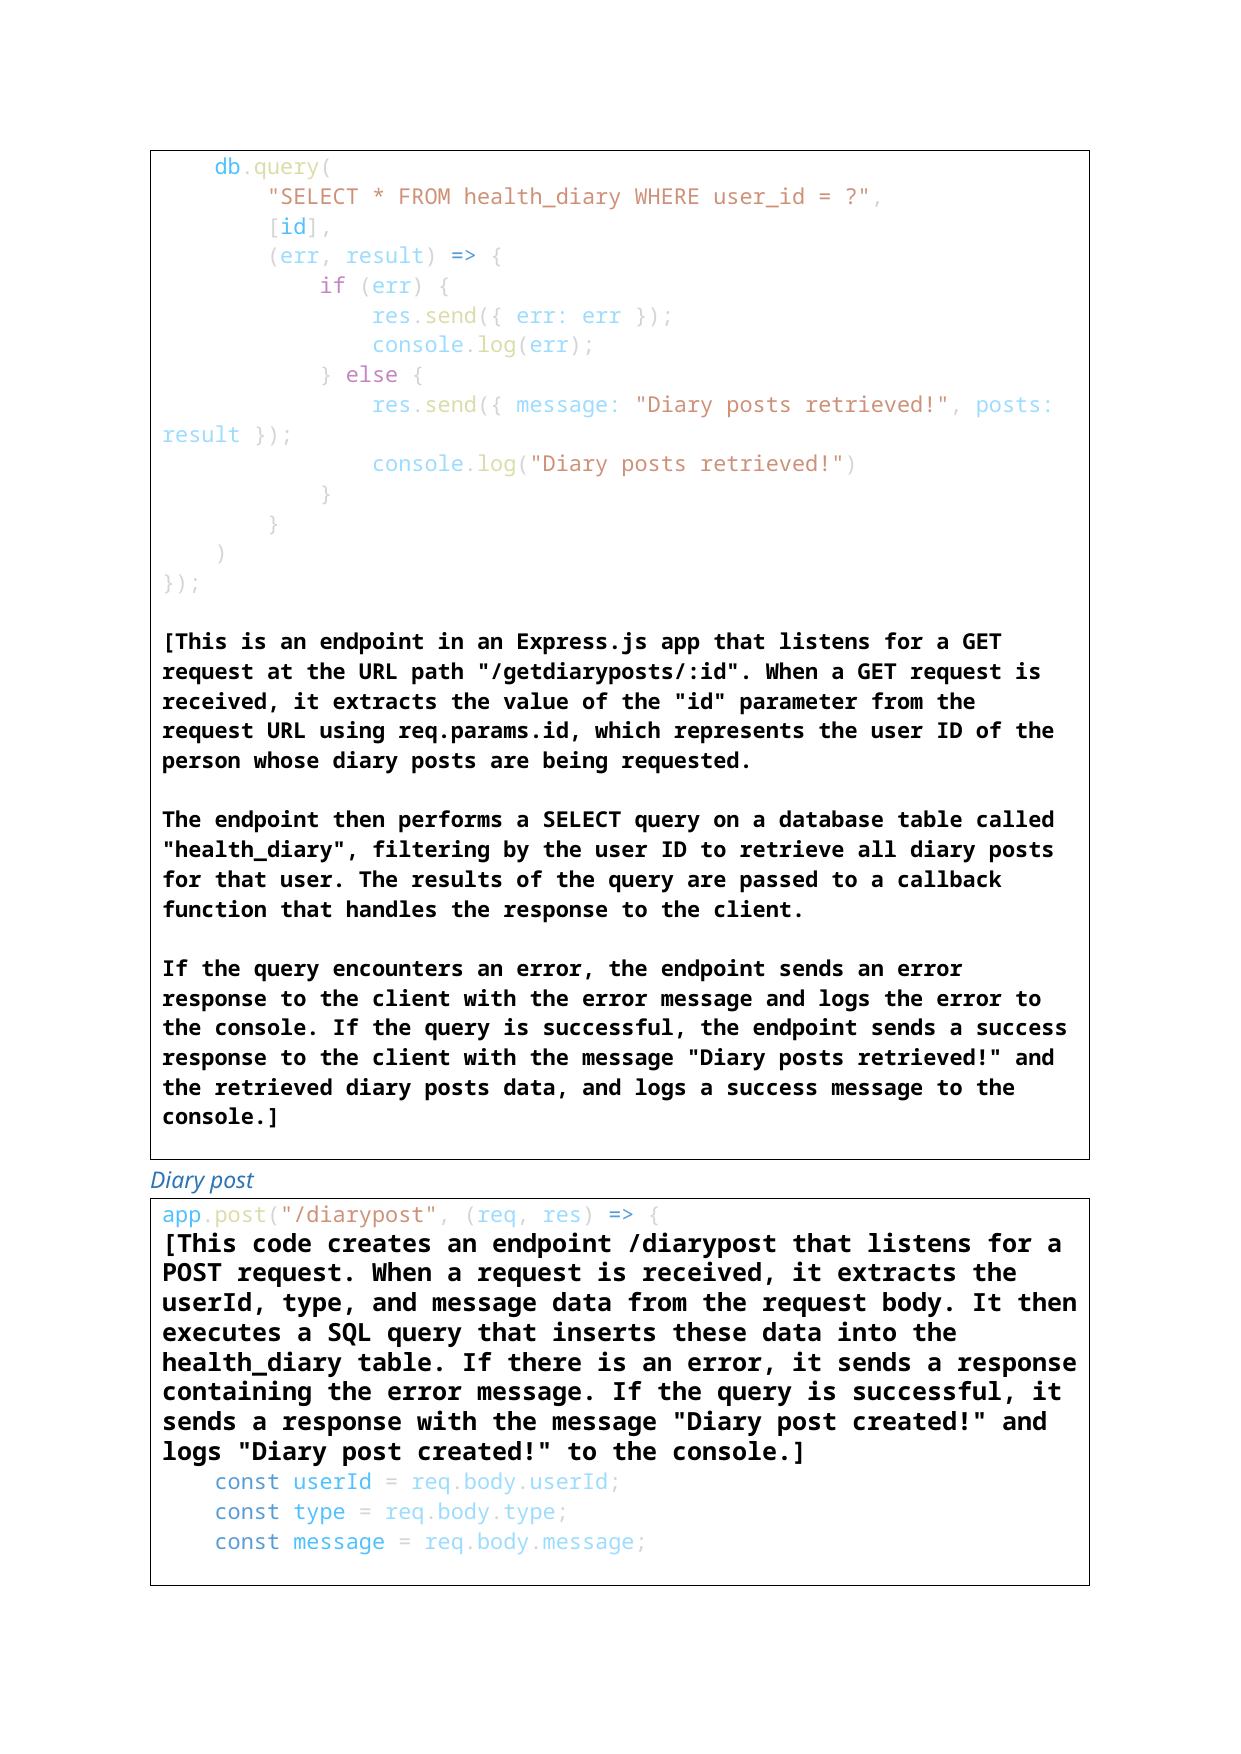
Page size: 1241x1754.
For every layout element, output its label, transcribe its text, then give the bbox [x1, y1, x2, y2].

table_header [151, 1199, 1089, 1585]
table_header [151, 151, 1089, 1159]
subtitle Diary post [150, 1164, 1090, 1195]
